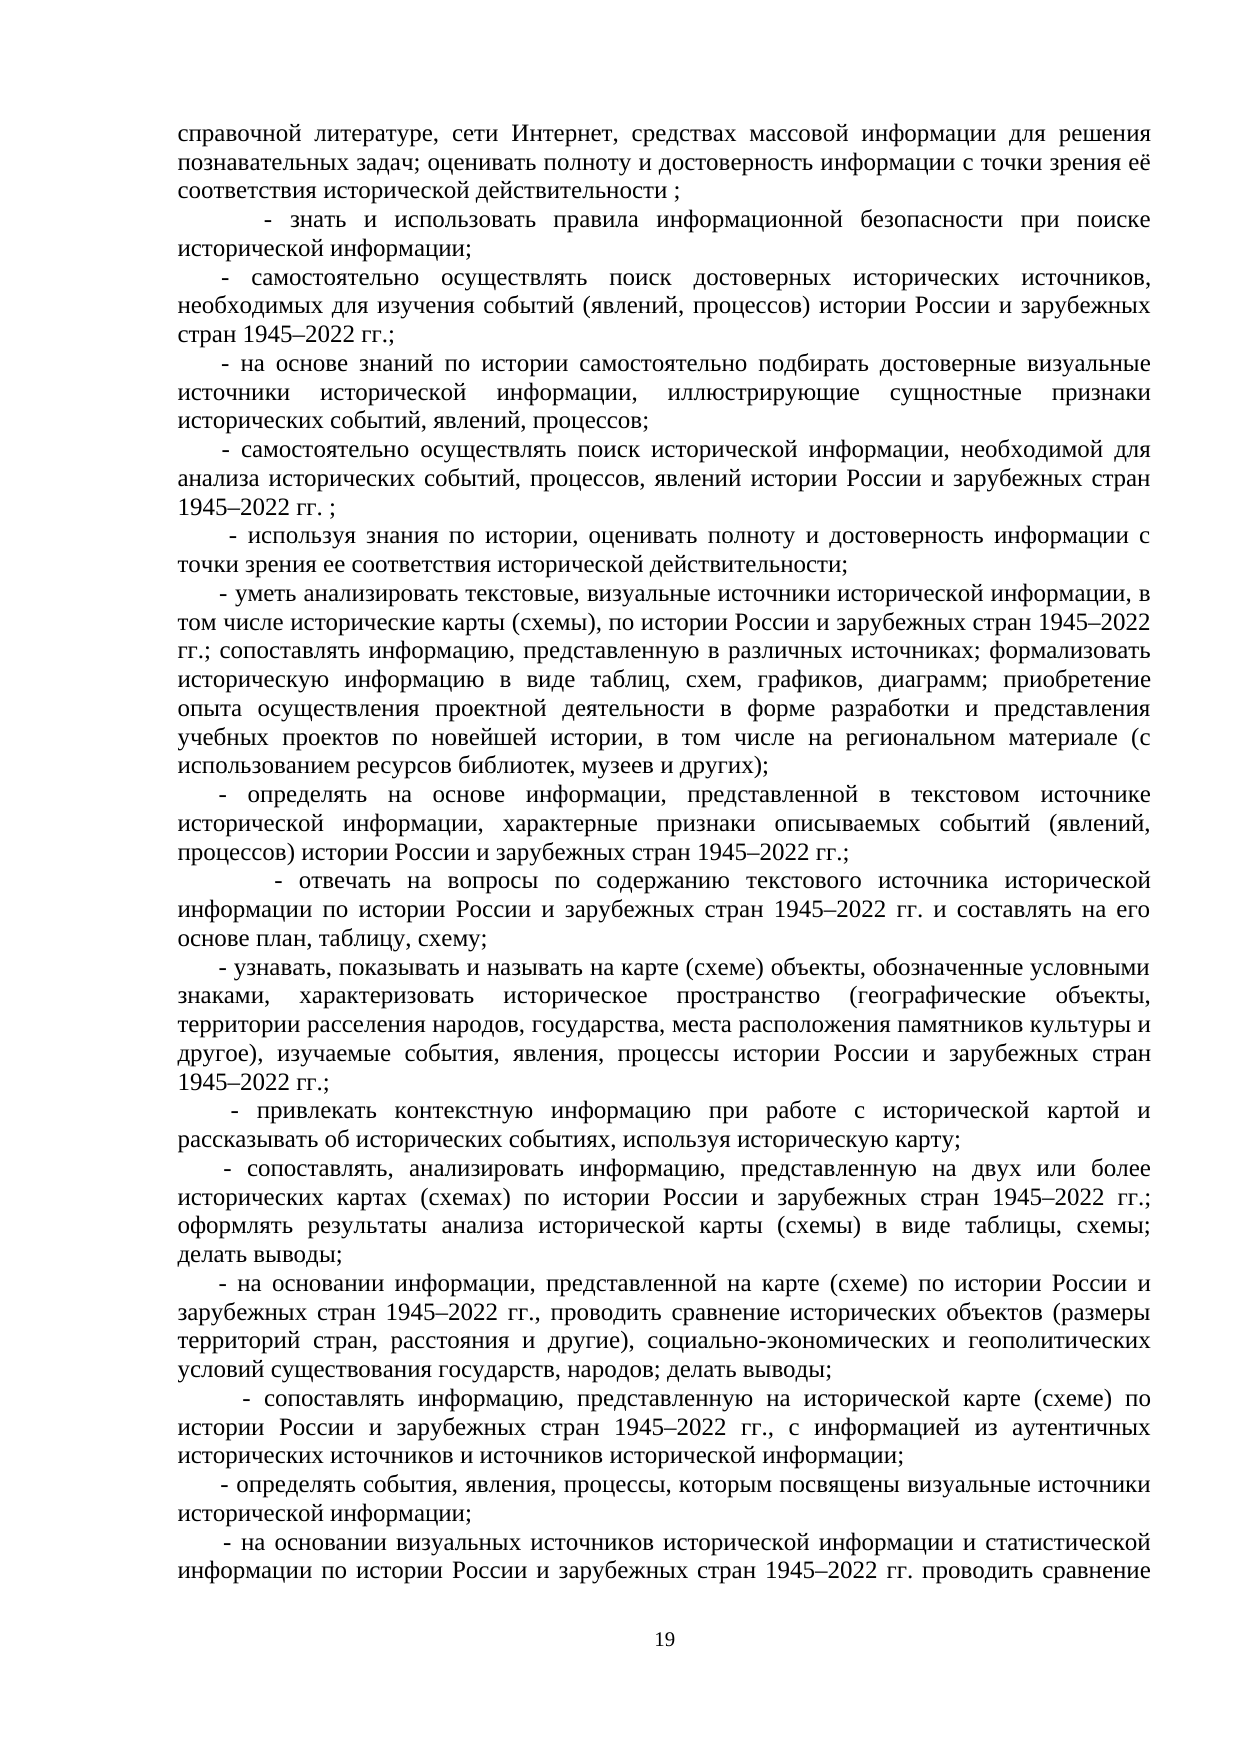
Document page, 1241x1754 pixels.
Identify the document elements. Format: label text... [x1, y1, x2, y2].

text - сопоставлять информацию, представленную на исторической карте (схеме) по истории России и зарубежных стран 1945–2022 гг., с информацией из аутентичных исторических источников и источников исторической информации; [177, 1383, 1152, 1469]
text - знать и использовать правила информационной безопасности при поиске исторической информации; [177, 204, 1152, 262]
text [177, 118, 1152, 204]
text - привлекать контекстную информацию при работе с исторической картой и рассказывать об исторических событиях, используя историческую карту; [177, 1096, 1152, 1153]
text - уметь анализировать текстовые, визуальные источники исторической информации, в том числе исторические карты (схемы), по истории России и зарубежных стран 1945–2022 гг.; сопоставлять информацию, представленную в различных источниках; формализовать историческую информацию в виде таблиц, схем, графиков, диаграмм; приобретение опыта осуществления проектной деятельности в форме разработки и представления учебных проектов по новейшей истории, в том числе на региональном материале (с использованием ресурсов библиотек, музеев и других); [177, 578, 1152, 779]
text - на основе знаний по истории самостоятельно подбирать достоверные визуальные источники исторической информации, иллюстрирующие сущностные признаки исторических событий, явлений, процессов; [177, 348, 1152, 434]
text - самостоятельно осуществлять поиск достоверных исторических источников, необходимых для изучения событий (явлений, процессов) истории России и зарубежных стран 1945–2022 гг.; [177, 262, 1152, 348]
text - сопоставлять, анализировать информацию, представленную на двух или более исторических картах (схемах) по истории России и зарубежных стран 1945–2022 гг.; оформлять результаты анализа исторической карты (схемы) в виде таблицы, схемы; делать выводы; [177, 1153, 1152, 1268]
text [177, 1527, 1152, 1584]
text - отвечать на вопросы по содержанию текстового источника исторической информации по истории России и зарубежных стран 1945–2022 гг. и составлять на его основе план, таблицу, схему; [177, 866, 1152, 952]
text - на основании информации, представленной на карте (схеме) по истории России и зарубежных стран 1945–2022 гг., проводить сравнение исторических объектов (размеры территорий стран, расстояния и другие), социально-экономических и геополитических условий существования государств, народов; делать выводы; [177, 1268, 1152, 1383]
text - узнавать, показывать и называть на карте (схеме) объекты, обозначенные условными знаками, характеризовать историческое пространство (географические объекты, территории расселения народов, государства, места расположения памятников культуры и другое), изучаемые события, явления, процессы истории России и зарубежных стран 1945–2022 гг.; [177, 952, 1152, 1096]
text - используя знания по истории, оценивать полноту и достоверность информации с точки зрения ее соответствия исторической действительности; [177, 521, 1152, 578]
text - определять на основе информации, представленной в текстовом источнике исторической информации, характерные признаки описываемых событий (явлений, процессов) истории России и зарубежных стран 1945–2022 гг.; [177, 779, 1152, 866]
text - самостоятельно осуществлять поиск исторической информации, необходимой для анализа исторических событий, процессов, явлений истории России и зарубежных стран 1945–2022 гг. ; [177, 434, 1152, 521]
text - определять события, явления, процессы, которым посвящены визуальные источники исторической информации; [177, 1469, 1152, 1527]
